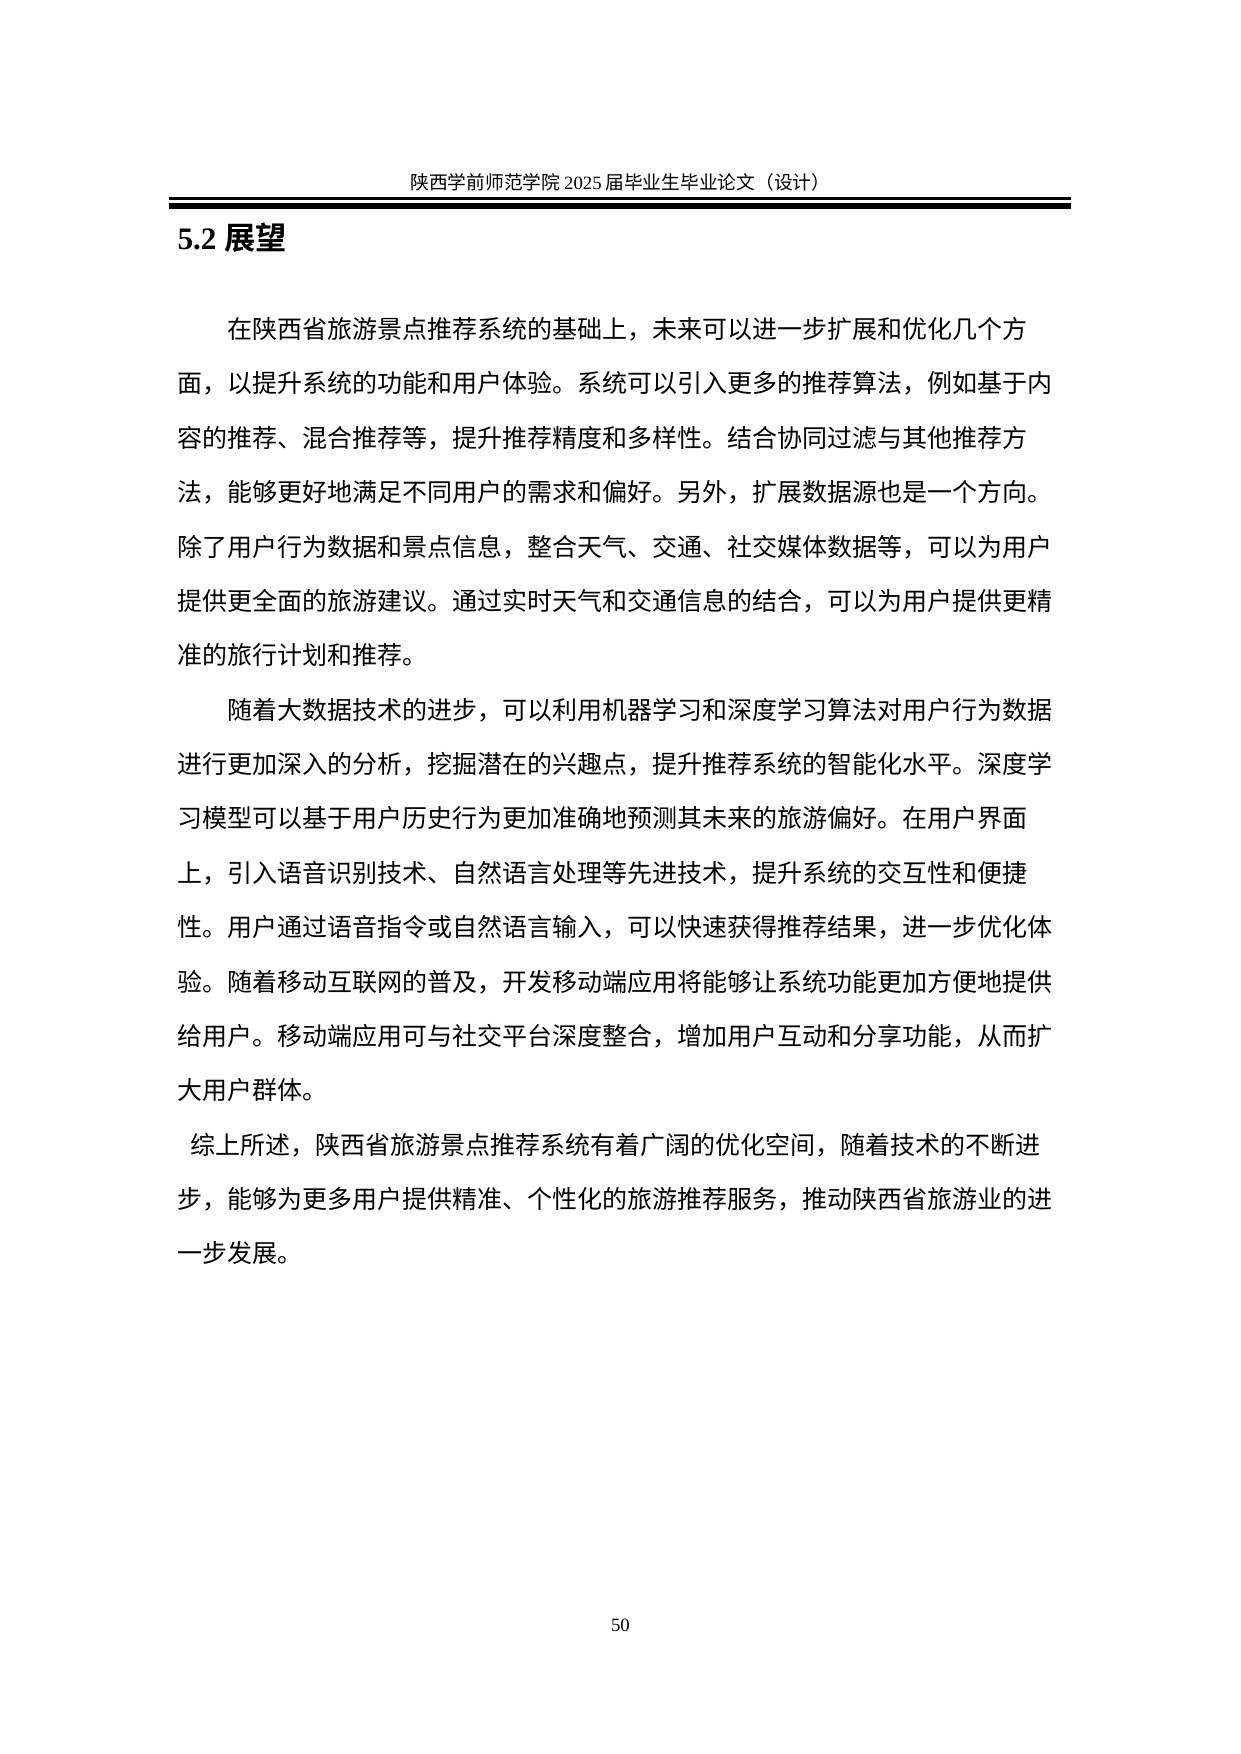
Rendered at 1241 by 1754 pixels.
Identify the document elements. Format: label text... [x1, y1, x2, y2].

text 在陕西省旅游景点推荐系统的基础上，未来可以进一步扩展和优化几个方面，以提升系统的功能和用户体验。系统可以引入更多的推荐算法，例如基于内容的推荐、混合推荐等，提升推荐精度和多样性。结合协同过滤与其他推荐方法，能够更好地满足不同用户的需求和偏好。另外，扩展数据源也是一个方向。除了用户行为数据和景点信息，整合天气、交通、社交媒体数据等，可以为用户提供更全面的旅游建议。通过实时天气和交通信息的结合，可以为用户提供更精准的旅行计划和推荐。 [177, 309, 1063, 672]
text 随着大数据技术的进步，可以利用机器学习和深度学习算法对用户行为数据进行更加深入的分析，挖掘潜在的兴趣点，提升推荐系统的智能化水平。深度学习模型可以基于用户历史行为更加准确地预测其未来的旅游偏好。在用户界面上，引入语音识别技术、自然语言处理等先进技术，提升系统的交互性和便捷性。用户通过语音指令或自然语言输入，可以快速获得推荐结果，进一步优化体验。随着移动互联网的普及，开发移动端应用将能够让系统功能更加方便地提供给用户。移动端应用可与社交平台深度整合，增加用户互动和分享功能，从而扩大用户群体。 [177, 690, 1063, 1107]
text 综上所述，陕西省旅游景点推荐系统有着广阔的优化空间，随着技术的不断进步，能够为更多用户提供精准、个性化的旅游推荐服务，推动陕西省旅游业的进一步发展。 [177, 1125, 1063, 1270]
text 5.2 展望 [177, 213, 1063, 258]
